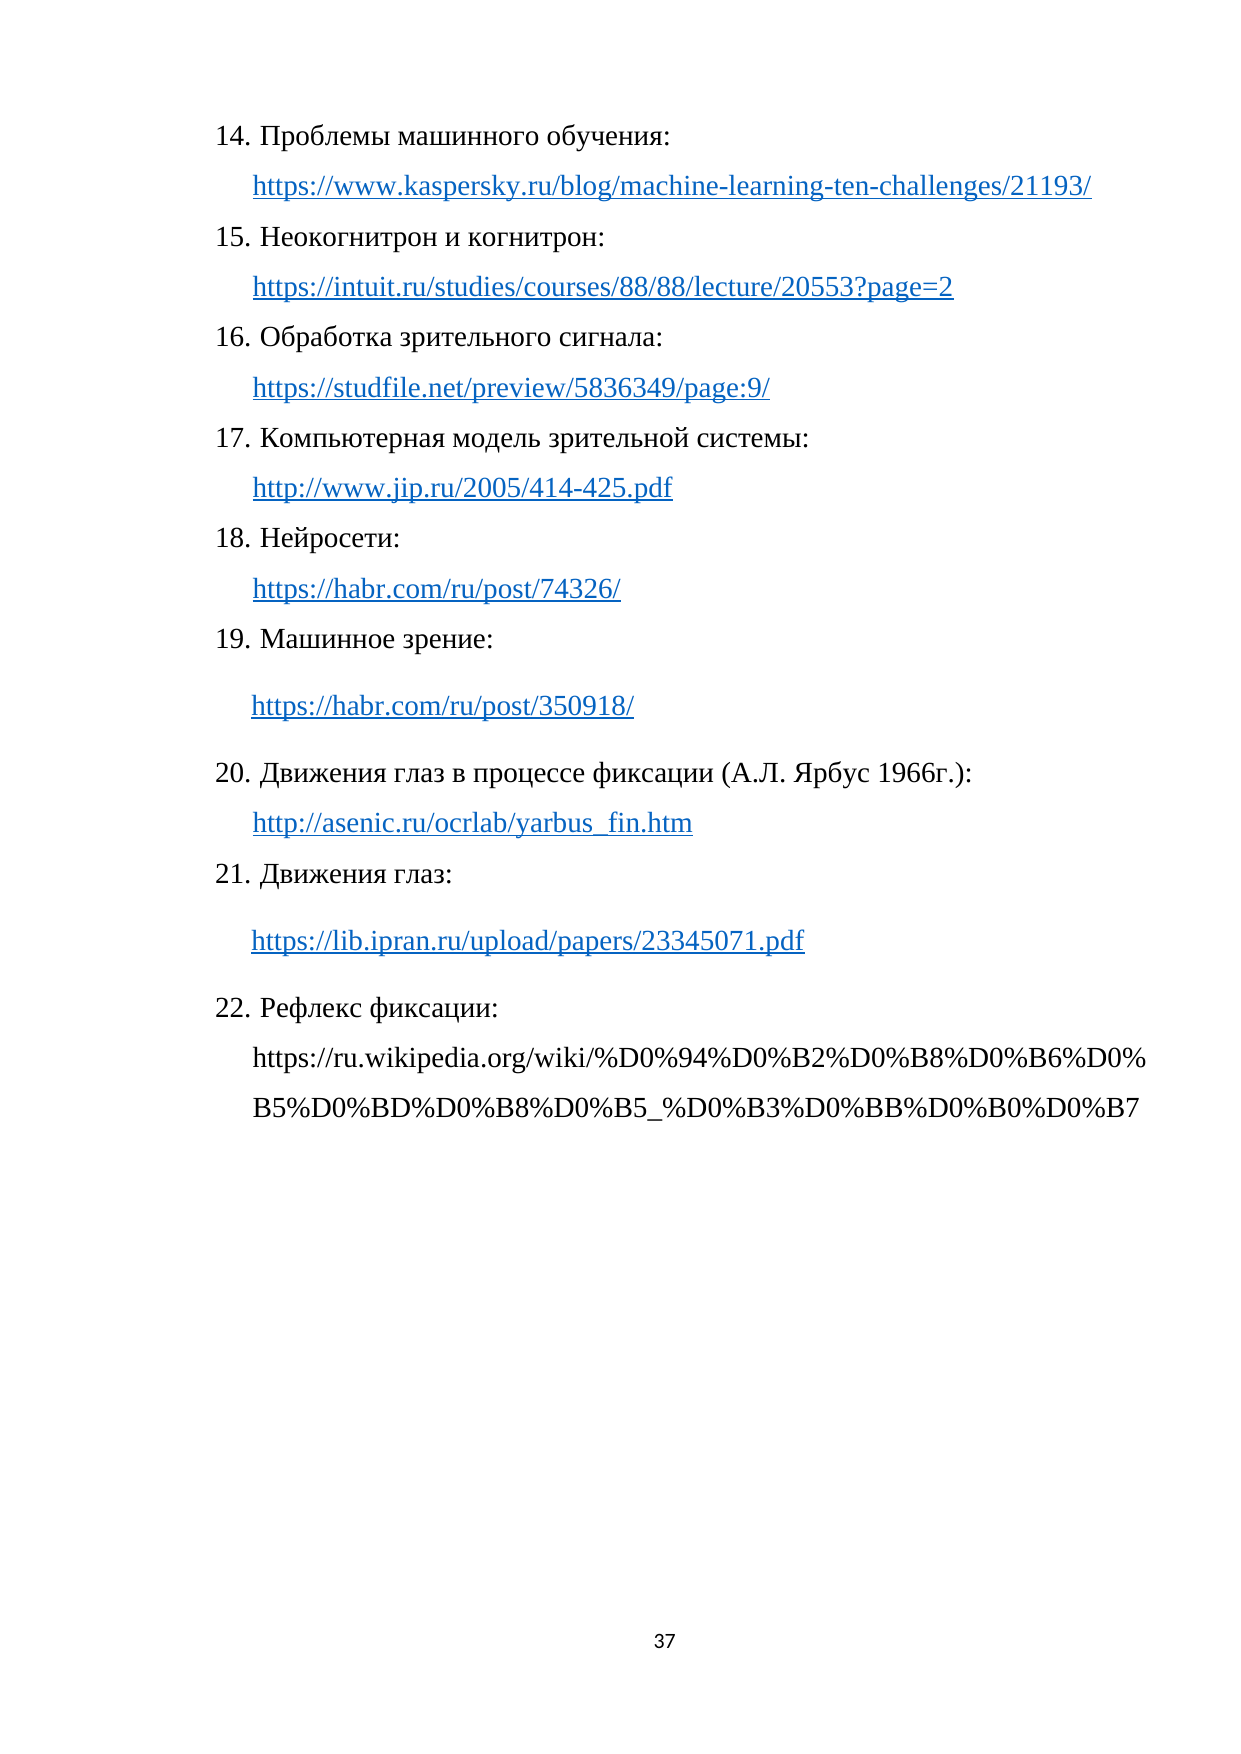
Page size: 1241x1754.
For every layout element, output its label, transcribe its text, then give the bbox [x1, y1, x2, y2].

list Проблемы машинного обучения: https://www.kaspersky.ru/blog/machine-learning-ten-challenges/21193/ [215, 118, 1152, 202]
text https://lib.ipran.ru/upload/papers/23345071.pdf [215, 923, 1152, 956]
list http://www.jip.ru/2005/414-425.pdf [252, 470, 1152, 504]
list Рефлекс фиксации: https://ru.wikipedia.org/wiki/%D0%94%D0%B2%D0%B8%D0%B6%D0%B5%D0%BD%D0%B8%D0%B5_%D0%B3%D0%BB%D0%B0%D0%B7 [215, 990, 1152, 1124]
list Обработка зрительного сигнала: https://studfile.net/preview/5836349/page:9/ [215, 319, 1152, 403]
list Компьютерная модель зрительной системы: [215, 420, 1152, 453]
list Неокогнитрон и когнитрон: https://intuit.ru/studies/courses/88/88/lecture/20553?page=2 [215, 219, 1152, 303]
list Движения глаз в процессе фиксации (А.Л. Ярбус 1966г.): [215, 755, 1152, 789]
list Движения глаз: [215, 856, 1152, 889]
list Машинное зрение: [215, 621, 1152, 655]
list Нейросети: [215, 521, 1152, 554]
list https://habr.com/ru/post/74326/ [252, 571, 1152, 604]
list http://asenic.ru/ocrlab/yarbus_fin.htm [252, 806, 1152, 839]
text https://habr.com/ru/post/350918/ [215, 688, 1152, 722]
